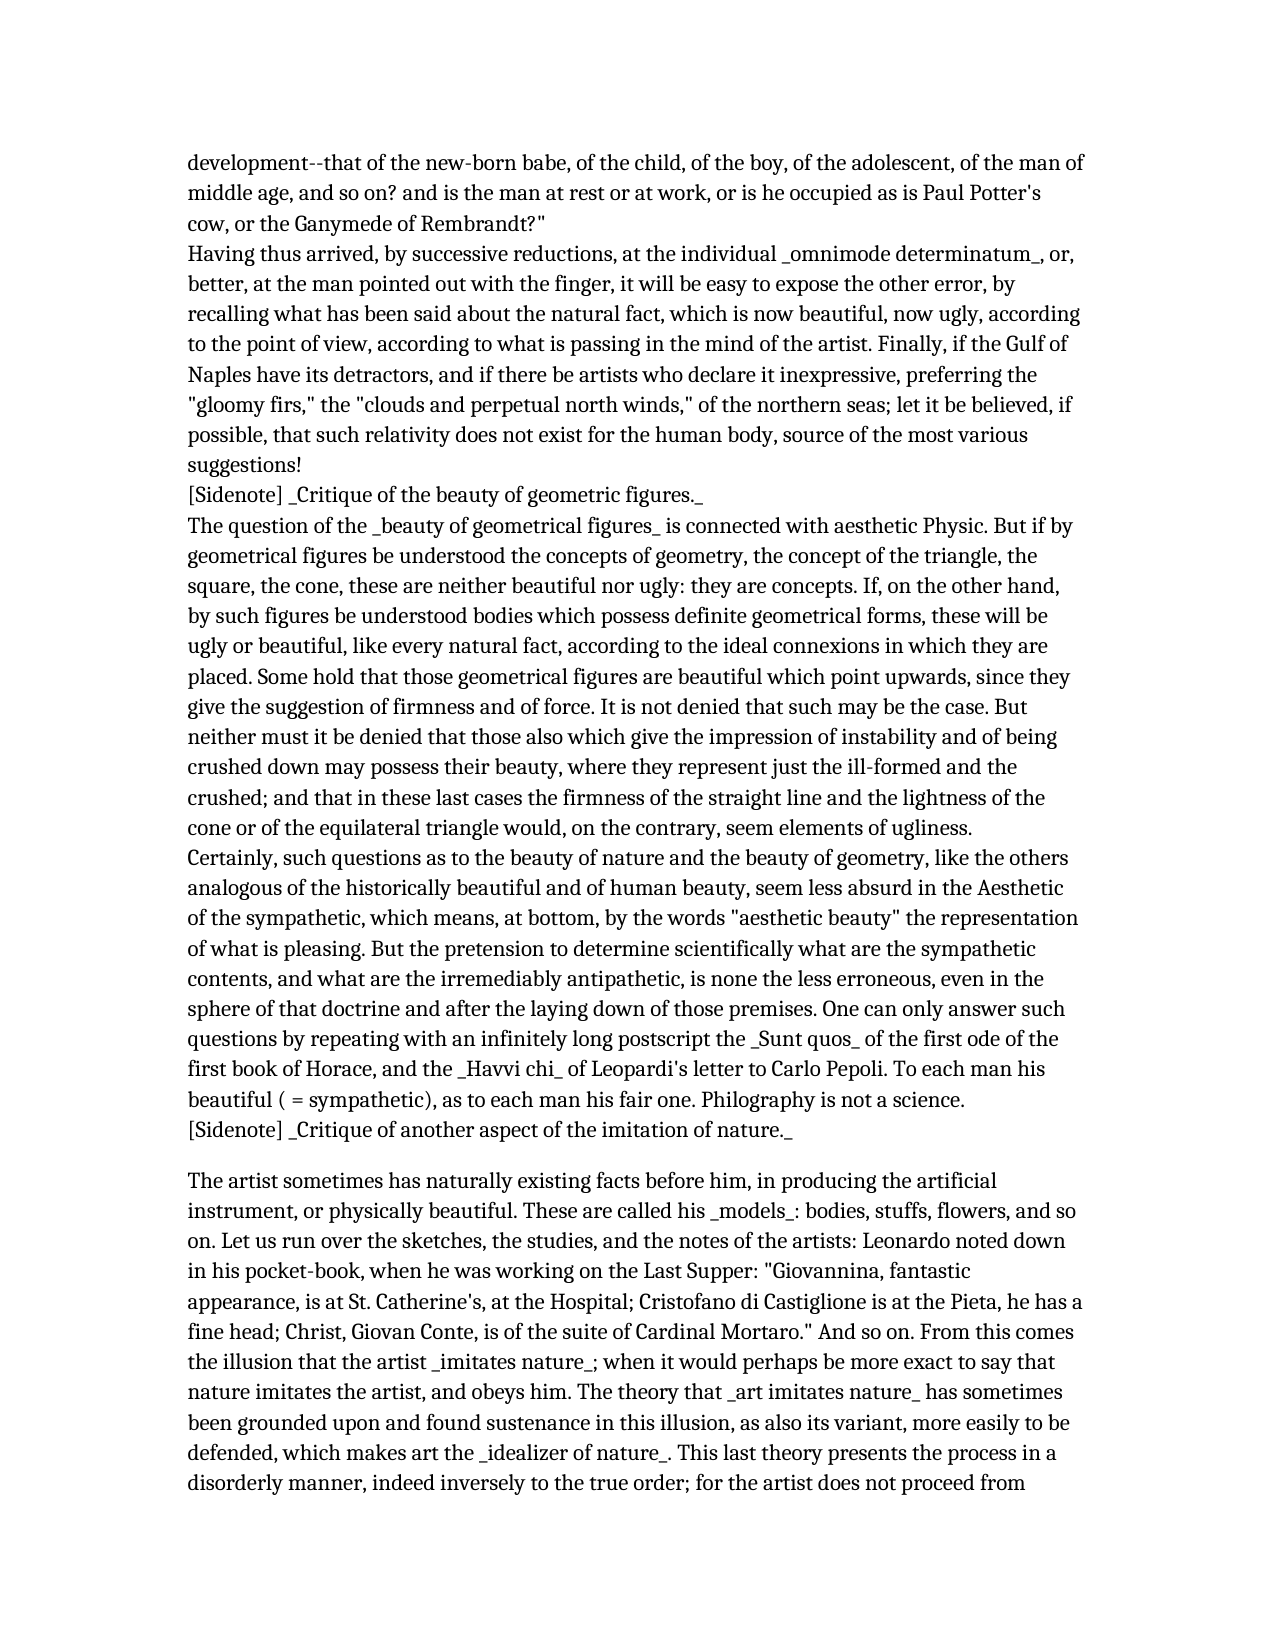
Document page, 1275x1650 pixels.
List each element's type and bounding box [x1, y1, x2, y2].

text [187, 150, 1087, 1143]
text [187, 1168, 1087, 1496]
